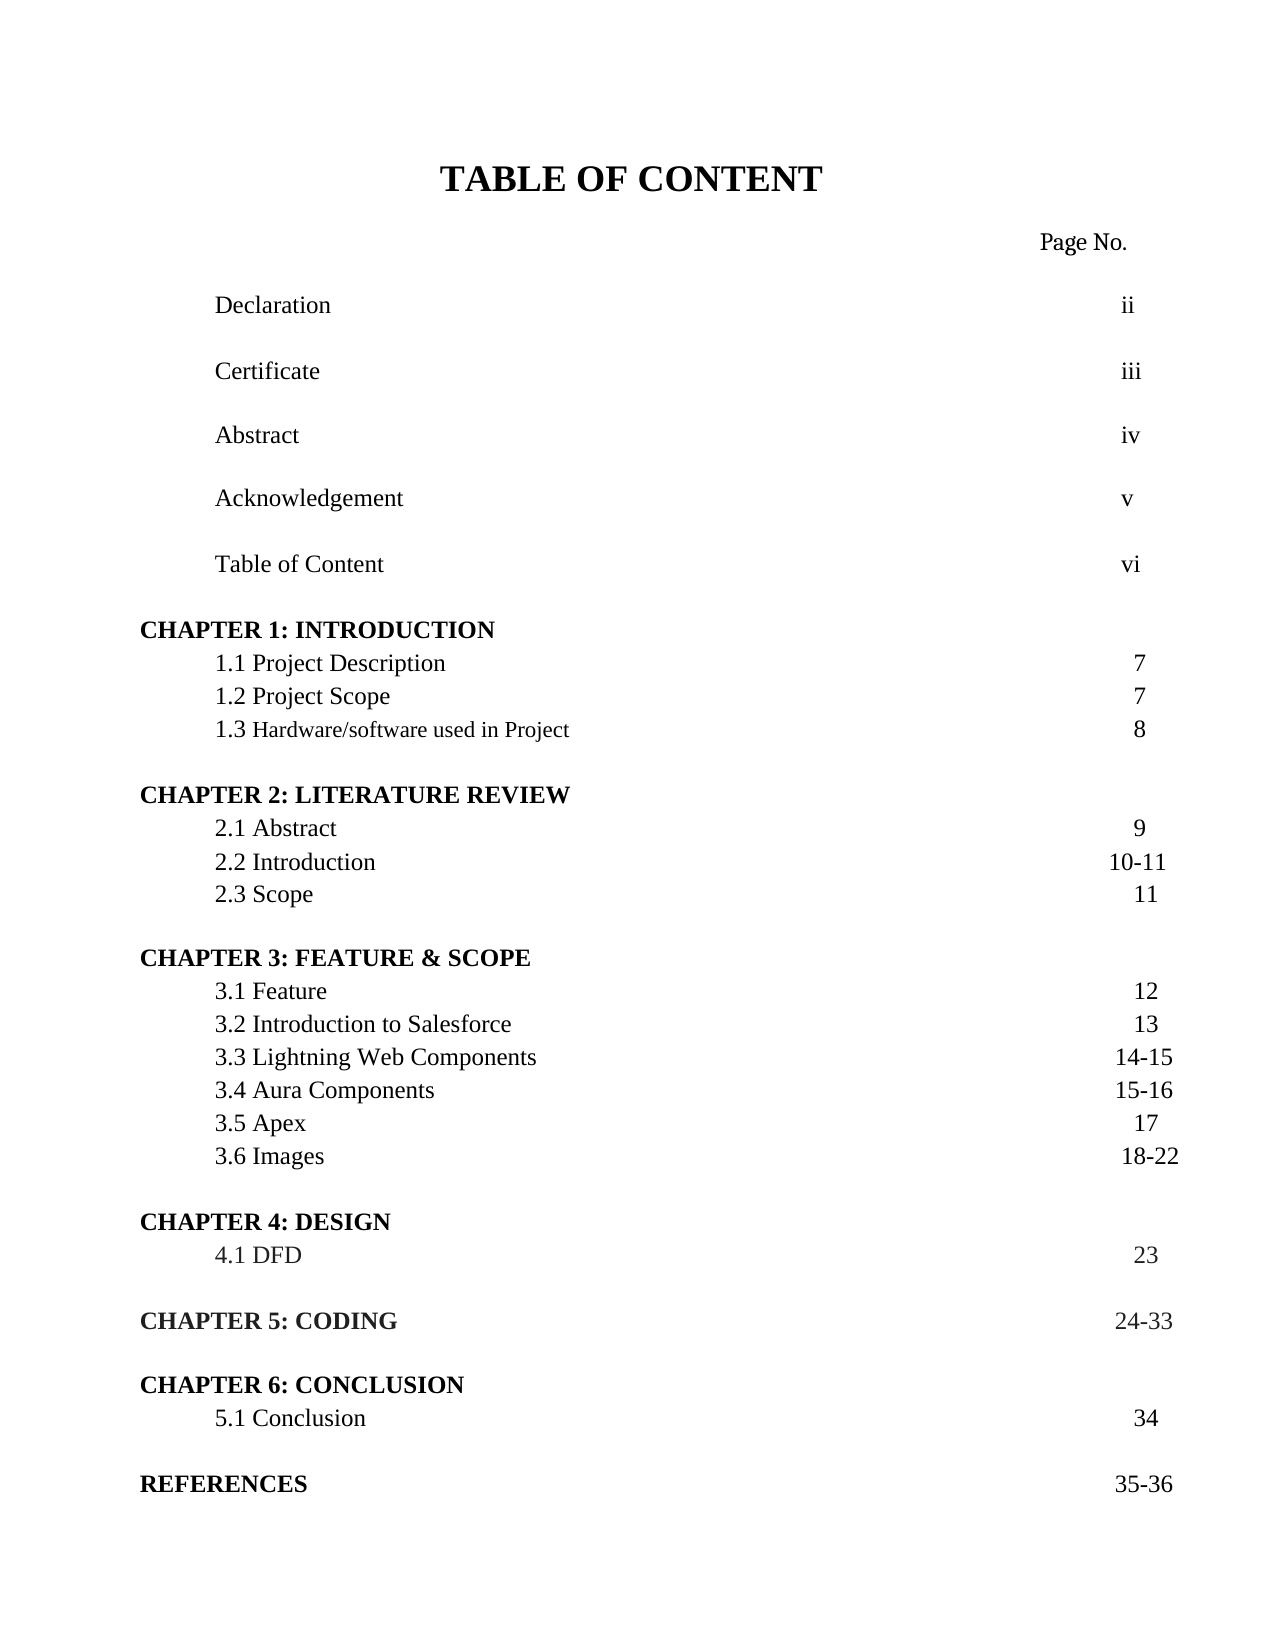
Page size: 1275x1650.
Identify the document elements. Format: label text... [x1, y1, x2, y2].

text 5.1 Conclusion 34 [139, 1403, 1231, 1432]
text Declaration ii [139, 290, 1231, 319]
text 2.1 Abstract 9 [139, 813, 1231, 842]
text 3.2 Introduction to Salesforce 13 [139, 1009, 1231, 1038]
text CHAPTER 3: FEATURE & SCOPE [139, 943, 1231, 972]
text TABLE OF CONTENT [139, 156, 1231, 199]
text Page No. [139, 228, 1231, 257]
text 3.1 Feature 12 [139, 976, 1231, 1005]
text 3.4 Aura Components 15-16 [139, 1075, 1231, 1104]
text CHAPTER 6: CONCLUSION [139, 1370, 1231, 1399]
text 3.5 Apex 17 [139, 1108, 1231, 1137]
text CHAPTER 4: DESIGN [139, 1207, 1231, 1236]
text REFERENCES 35-36 [139, 1469, 1231, 1498]
text CHAPTER 5: CODING 24-33 [139, 1306, 1231, 1335]
text Abstract iv [139, 420, 1231, 448]
text 3.6 Images 18-22 [139, 1141, 1231, 1170]
text Table of Content vi [139, 549, 1231, 578]
text Acknowledgement v [139, 483, 1231, 512]
text 2.3 Scope 11 [139, 879, 1231, 908]
text 4.1 DFD 23 [139, 1240, 1231, 1269]
text CHAPTER 2: LITERATURE REVIEW [139, 781, 1231, 809]
text Certificate iii [139, 356, 1231, 385]
text 1.1 Project Description 7 [139, 648, 1231, 677]
text 3.3 Lightning Web Components 14-15 [139, 1042, 1231, 1071]
text 1.2 Project Scope 7 [139, 681, 1231, 710]
text 1.3 Hardware/software used in Project 8 [139, 714, 1231, 743]
text 2.2 Introduction 10-11 [139, 847, 1231, 875]
text CHAPTER 1: INTRODUCTION [139, 615, 1231, 644]
